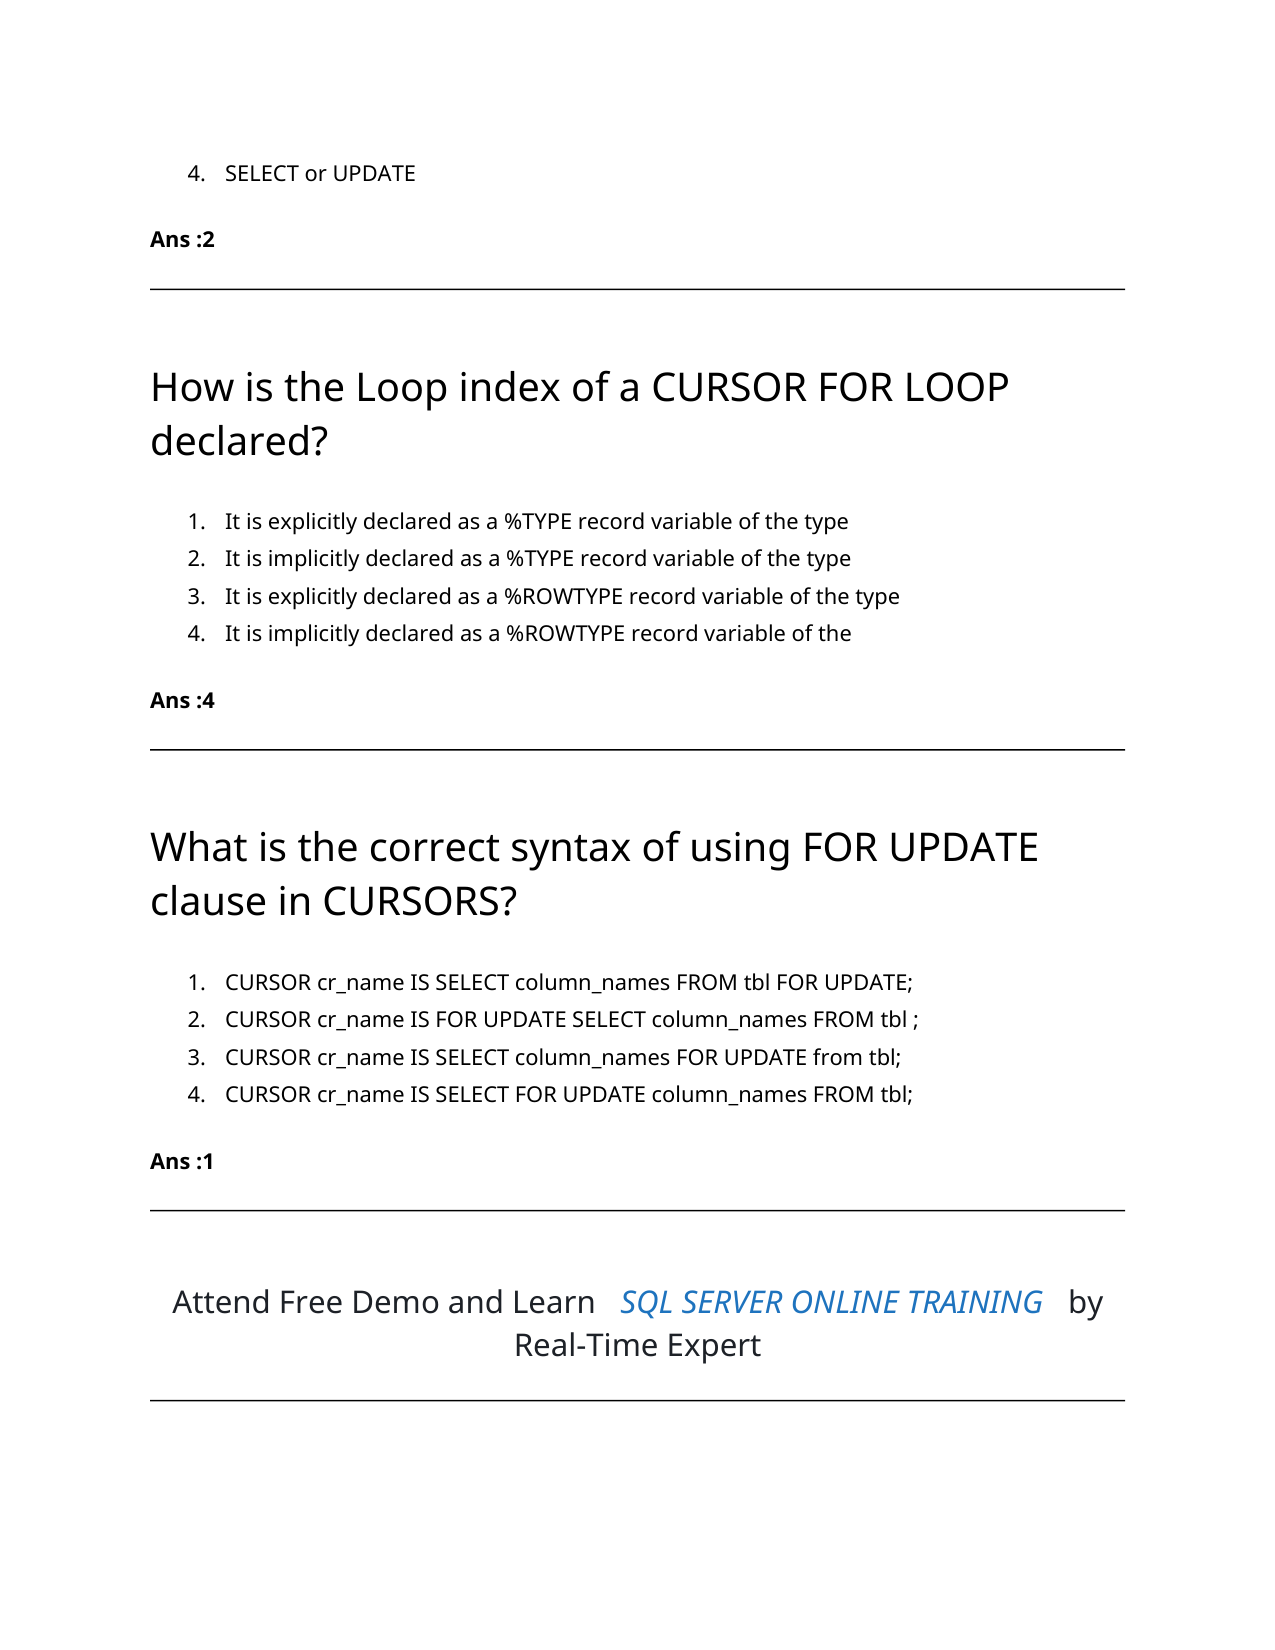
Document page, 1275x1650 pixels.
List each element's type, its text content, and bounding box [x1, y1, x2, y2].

list It is explicitly declared as a %TYPE record variable of the type [187, 498, 1125, 536]
list CURSOR cr_name IS SELECT column_names FROM tbl FOR UPDATE; [187, 959, 1125, 996]
text Ans :2 [150, 217, 1125, 254]
text Ans :1 [150, 1138, 1125, 1175]
list CURSOR cr_name IS SELECT column_names FOR UPDATE from tbl; [187, 1034, 1125, 1071]
list It is implicitly declared as a %ROWTYPE record variable of the [187, 611, 1125, 648]
text What is the correct syntax of using FOR UPDATE clause in CURSORS? [150, 819, 1125, 927]
list CURSOR cr_name IS FOR UPDATE SELECT column_names FROM tbl ; [187, 996, 1125, 1034]
text Attend Free Demo and Learn SQL SERVER ONLINE TRAINING by Real-Time Expert [150, 1280, 1125, 1365]
list SELECT or UPDATE [187, 150, 1125, 187]
list CURSOR cr_name IS SELECT FOR UPDATE column_names FROM tbl; [187, 1071, 1125, 1109]
list It is implicitly declared as a %TYPE record variable of the type [187, 536, 1125, 573]
list It is explicitly declared as a %ROWTYPE record variable of the type [187, 573, 1125, 611]
text How is the Loop index of a CURSOR FOR LOOP declared? [150, 359, 1125, 467]
text Ans :4 [150, 677, 1125, 715]
